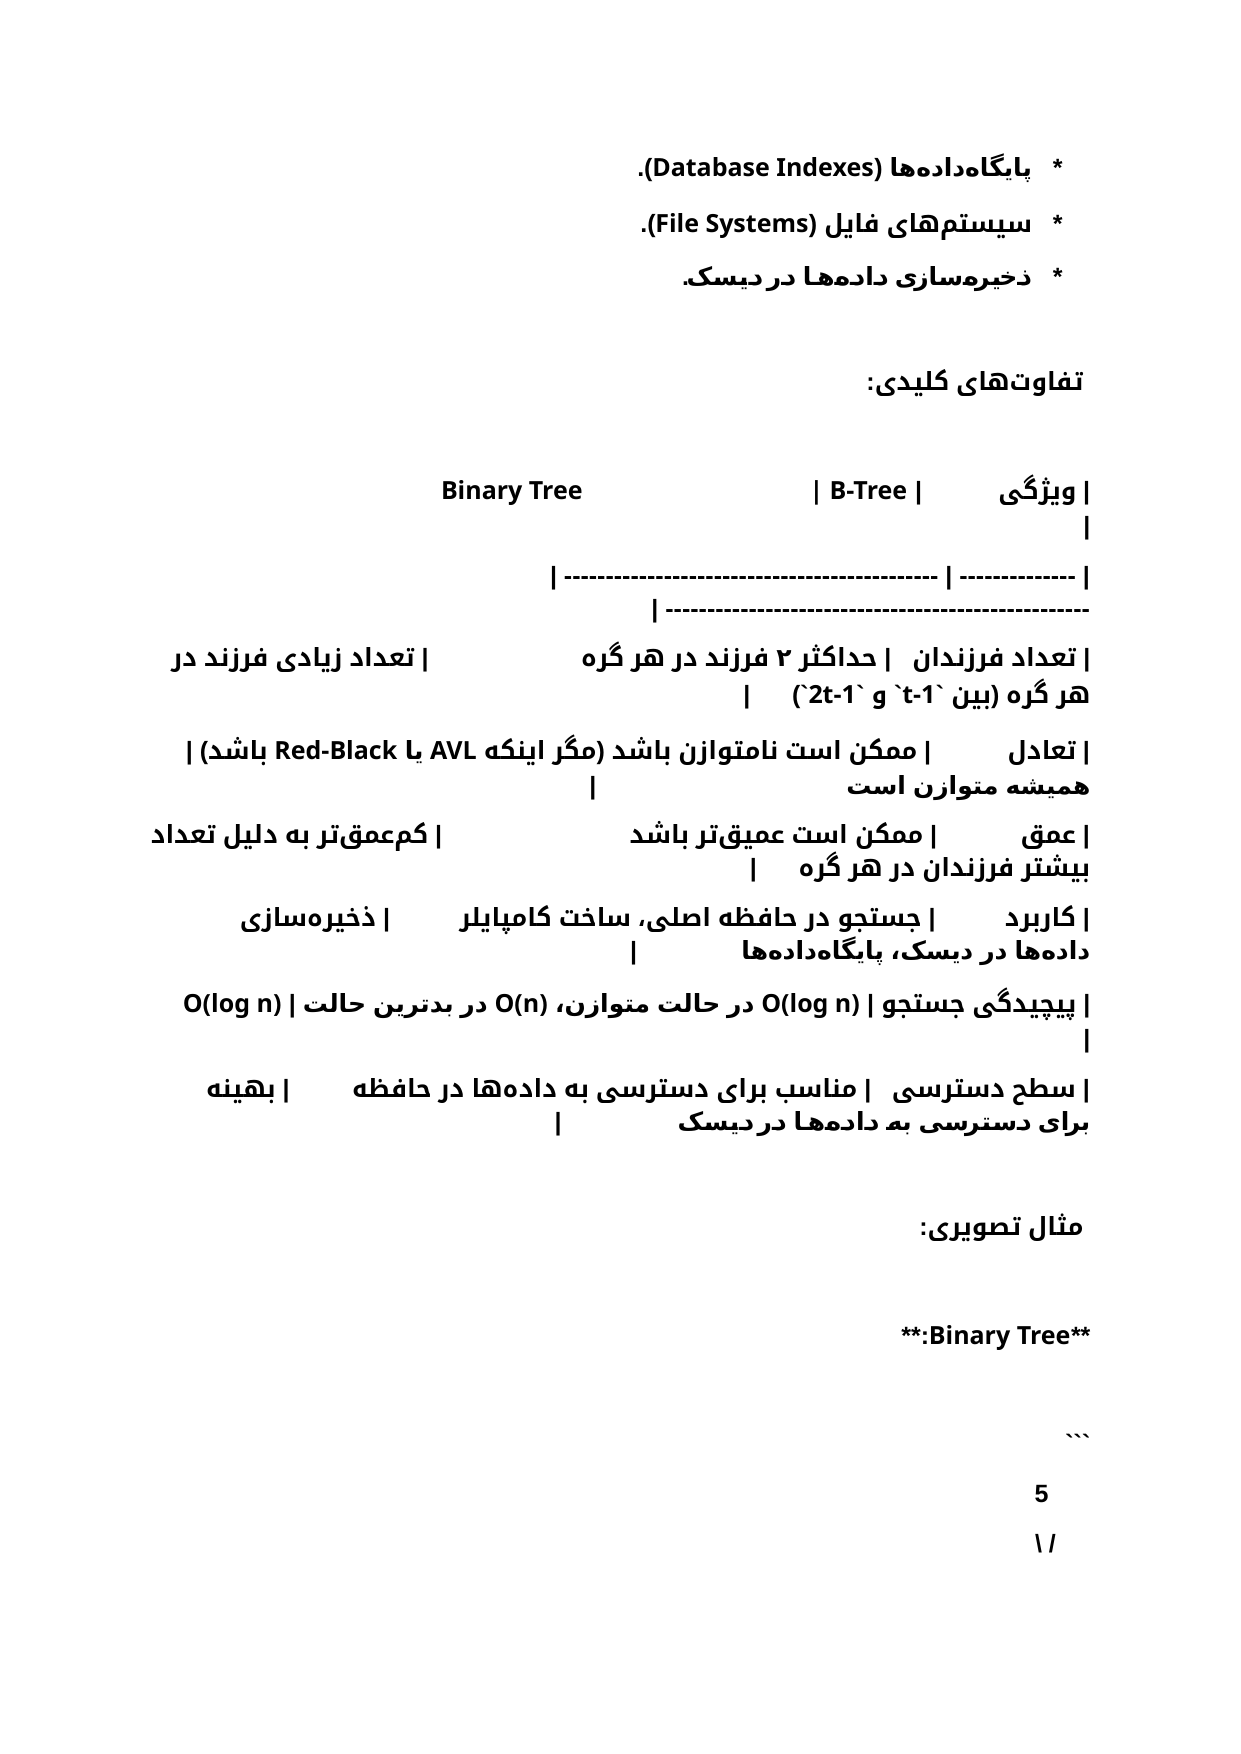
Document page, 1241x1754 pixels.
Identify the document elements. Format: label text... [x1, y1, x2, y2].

text * ذخیره‌سازی داده‌ها در دیسک. [150, 262, 1090, 290]
text | کاربرد | جستجو در حافظه اصلی، ساخت کامپایلر | ذخیره‌سازی داده‌ها در دیسک، پایگاه‌داده‌ها | [150, 903, 1090, 965]
text * پایگاه‌داده‌ها (Database Indexes). [150, 150, 1090, 184]
text / \ [150, 1529, 1090, 1558]
text | ویژگی | Binary Tree | B-Tree | [150, 473, 1090, 540]
text | سطح دسترسی | مناسب برای دسترسی به داده‌ها در حافظه | بهینه برای دسترسی به داده‌ها در دیسک | [150, 1074, 1090, 1136]
text | تعادل | ممکن است نامتوازن باشد (مگر اینکه AVL یا Red-Black باشد) | همیشه متوازن است | [150, 732, 1090, 799]
text ``` [150, 1429, 1090, 1458]
text **Binary Tree:** [150, 1318, 1090, 1352]
text | -------------- | --------------------------------------------- | --------------------------------------------------- | [150, 561, 1090, 622]
text تفاوت‌های کلیدی: [150, 367, 1090, 396]
text 5 [150, 1479, 1090, 1508]
text | عمق | ممکن است عمیق‌تر باشد | کم‌عمق‌تر به دلیل تعداد بیشتر فرزندان در هر گره | [150, 820, 1090, 882]
text مثال تصویری: [150, 1212, 1090, 1241]
text * سیستم‌های فایل (File Systems). [150, 206, 1090, 240]
text | تعداد فرزندان | حداکثر ۲ فرزند در هر گره | تعداد زیادی فرزند در هر گره (بین `t-1` و `2t-1`) | [150, 643, 1090, 711]
text | پیچیدگی جستجو | O(log n) در حالت متوازن، O(n) در بدترین حالت | O(log n) | [150, 986, 1090, 1053]
